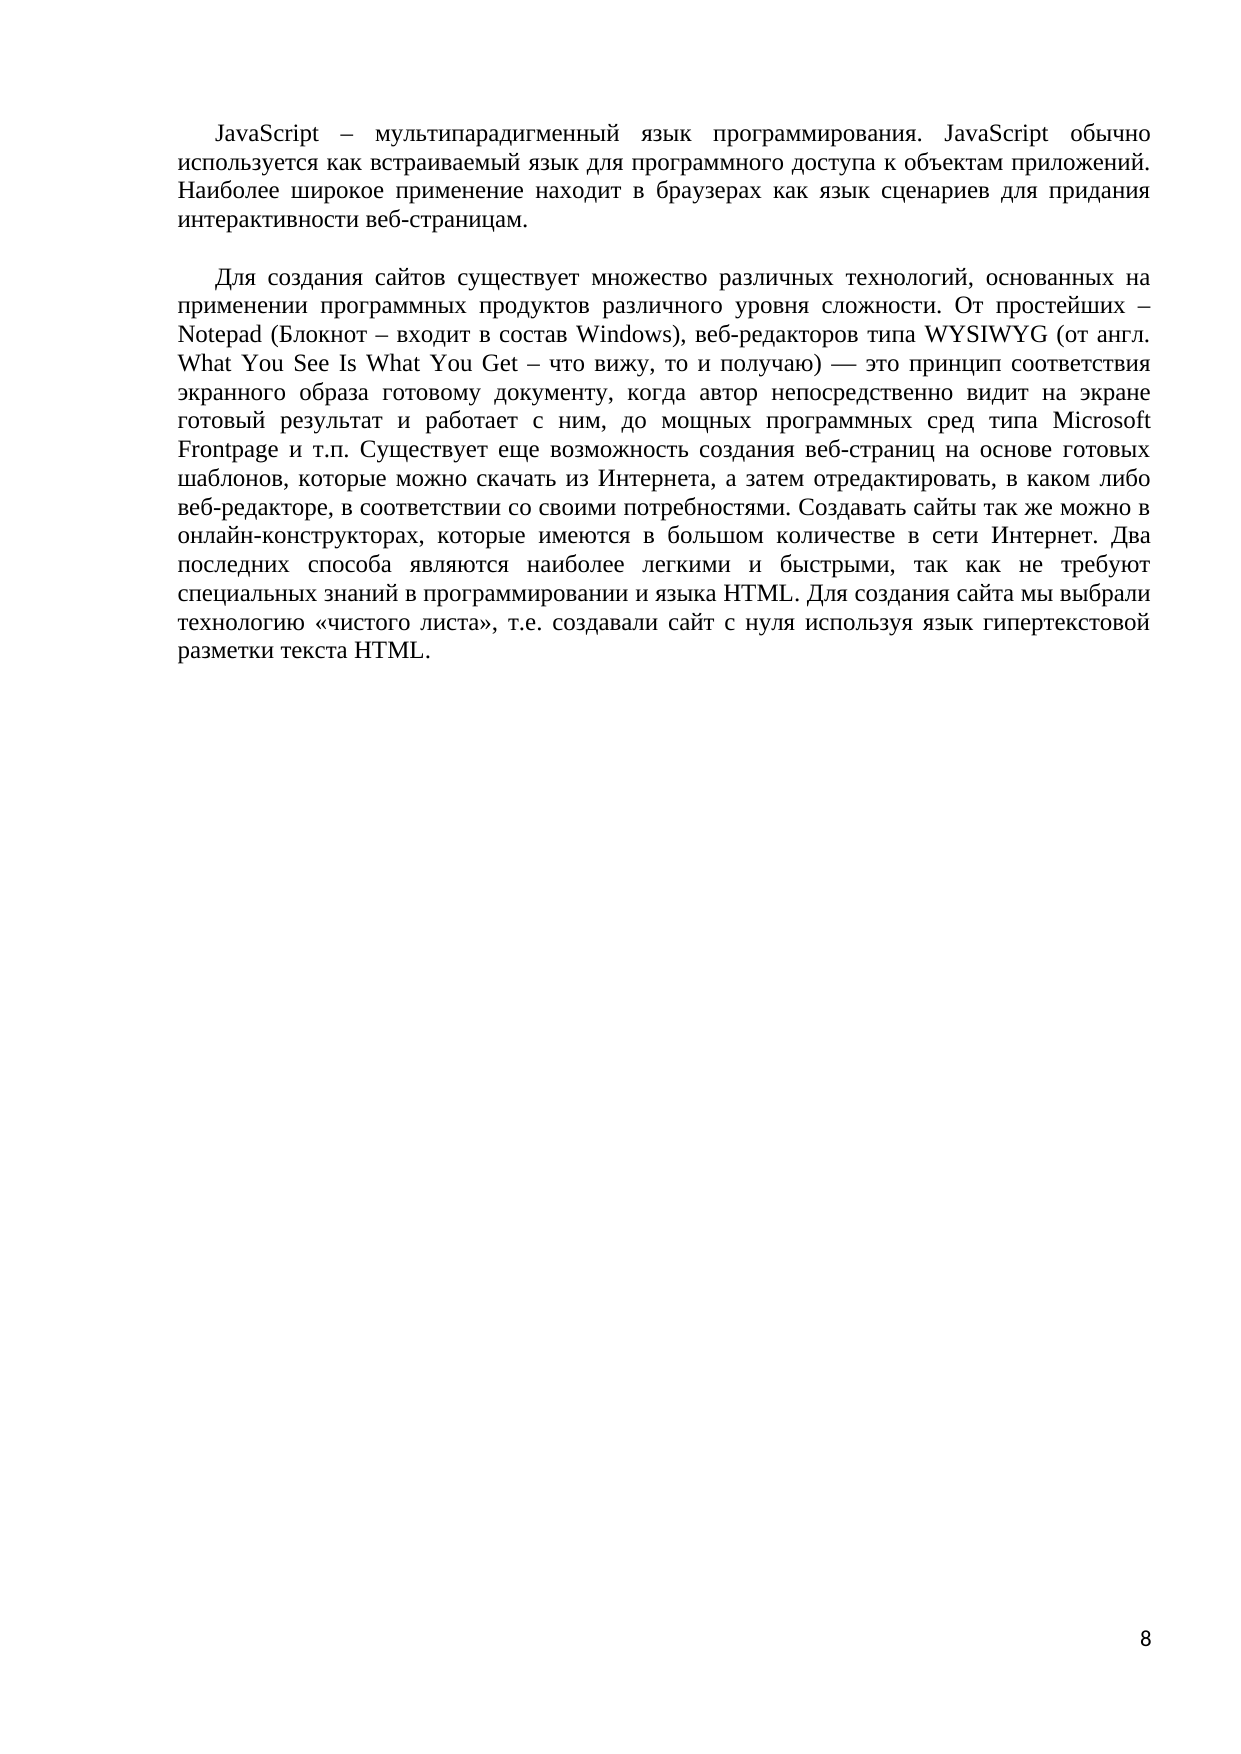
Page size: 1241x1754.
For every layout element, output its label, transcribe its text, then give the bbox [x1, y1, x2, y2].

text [177, 118, 1152, 176]
text Для создания сайтов существует множество различных технологий, основанных на применении программных продуктов различного уровня сложности. От простейших – Notepad (Блокнот – входит в состав Windows), веб-редакторов типа WYSIWYG (от англ. What You See Is What You Get – что вижу, то и получаю) — это принцип соответствия экранного образа готовому документу, когда автор непосредственно видит на экране готовый результат и работает с ним, до мощных программных сред типа Microsoft Frontpage и т.п. Существует еще возможность создания веб-страниц на основе готовых шаблонов, которые можно скачать из Интернета, а затем отредактировать, в каком либо веб-редакторе, в соответствии со своими потребностями. Создавать сайты так же можно в онлайн-конструкторах, которые имеются в большом количестве в сети Интернет. Два последних способа являются наиболее легкими и быстрыми, так как не требуют специальных знаний в программировании и языка HTML. Для создания сайта мы выбрали технологию «чистого листа», т.е. создавали сайт с нуля используя язык гипертекстовой разметки текста HTML. [177, 204, 1152, 607]
